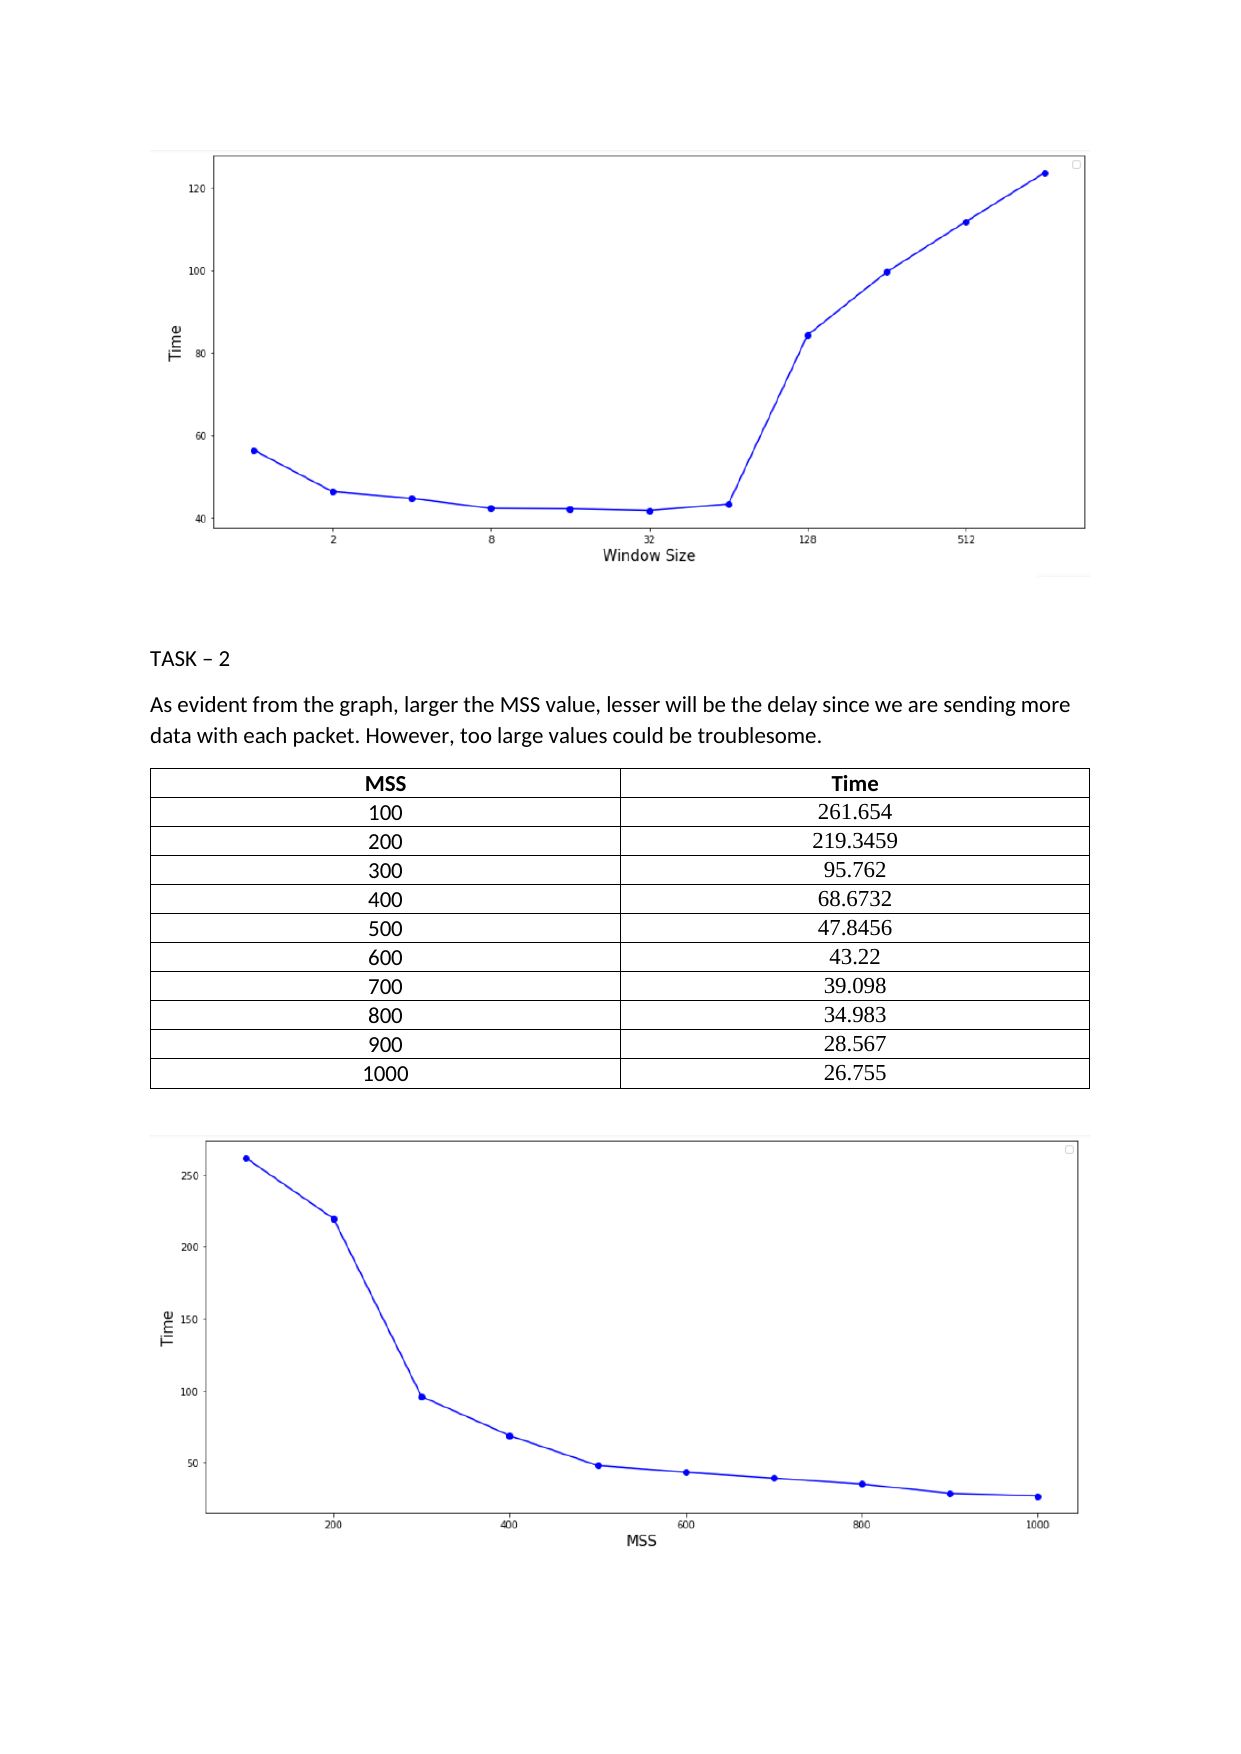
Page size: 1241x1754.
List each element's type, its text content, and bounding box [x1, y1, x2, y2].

table_cell 95.762 [621, 856, 1089, 884]
table_cell 400 [151, 885, 620, 913]
table_header MSS [151, 769, 620, 797]
table_cell 219.3459 [621, 827, 1089, 855]
text As evident from the graph, larger the MSS value, lesser will be the delay since we are sending more data with each packet. However, too large values could be troublesome. [150, 691, 1090, 749]
table_cell 500 [151, 914, 620, 942]
table_cell 261.654 [621, 798, 1089, 826]
table_cell 47.8456 [621, 914, 1089, 942]
table_cell 600 [151, 943, 620, 971]
table_cell 34.983 [621, 1001, 1089, 1029]
table_cell 300 [151, 856, 620, 884]
text TASK – 2 [150, 644, 1090, 672]
table_cell 28.567 [621, 1030, 1089, 1058]
table_cell 68.6732 [621, 885, 1089, 913]
table_cell 900 [151, 1030, 620, 1058]
picture [150, 150, 1091, 578]
table_cell 200 [151, 827, 620, 855]
table_cell 43.22 [621, 943, 1089, 971]
table_cell 26.755 [621, 1059, 1089, 1087]
table_cell 700 [151, 972, 620, 1000]
table_cell 1000 [151, 1059, 620, 1087]
picture [150, 1135, 1091, 1560]
table_cell 800 [151, 1001, 620, 1029]
table_cell 39.098 [621, 972, 1089, 1000]
table_header Time [621, 769, 1089, 797]
table_cell 100 [151, 798, 620, 826]
